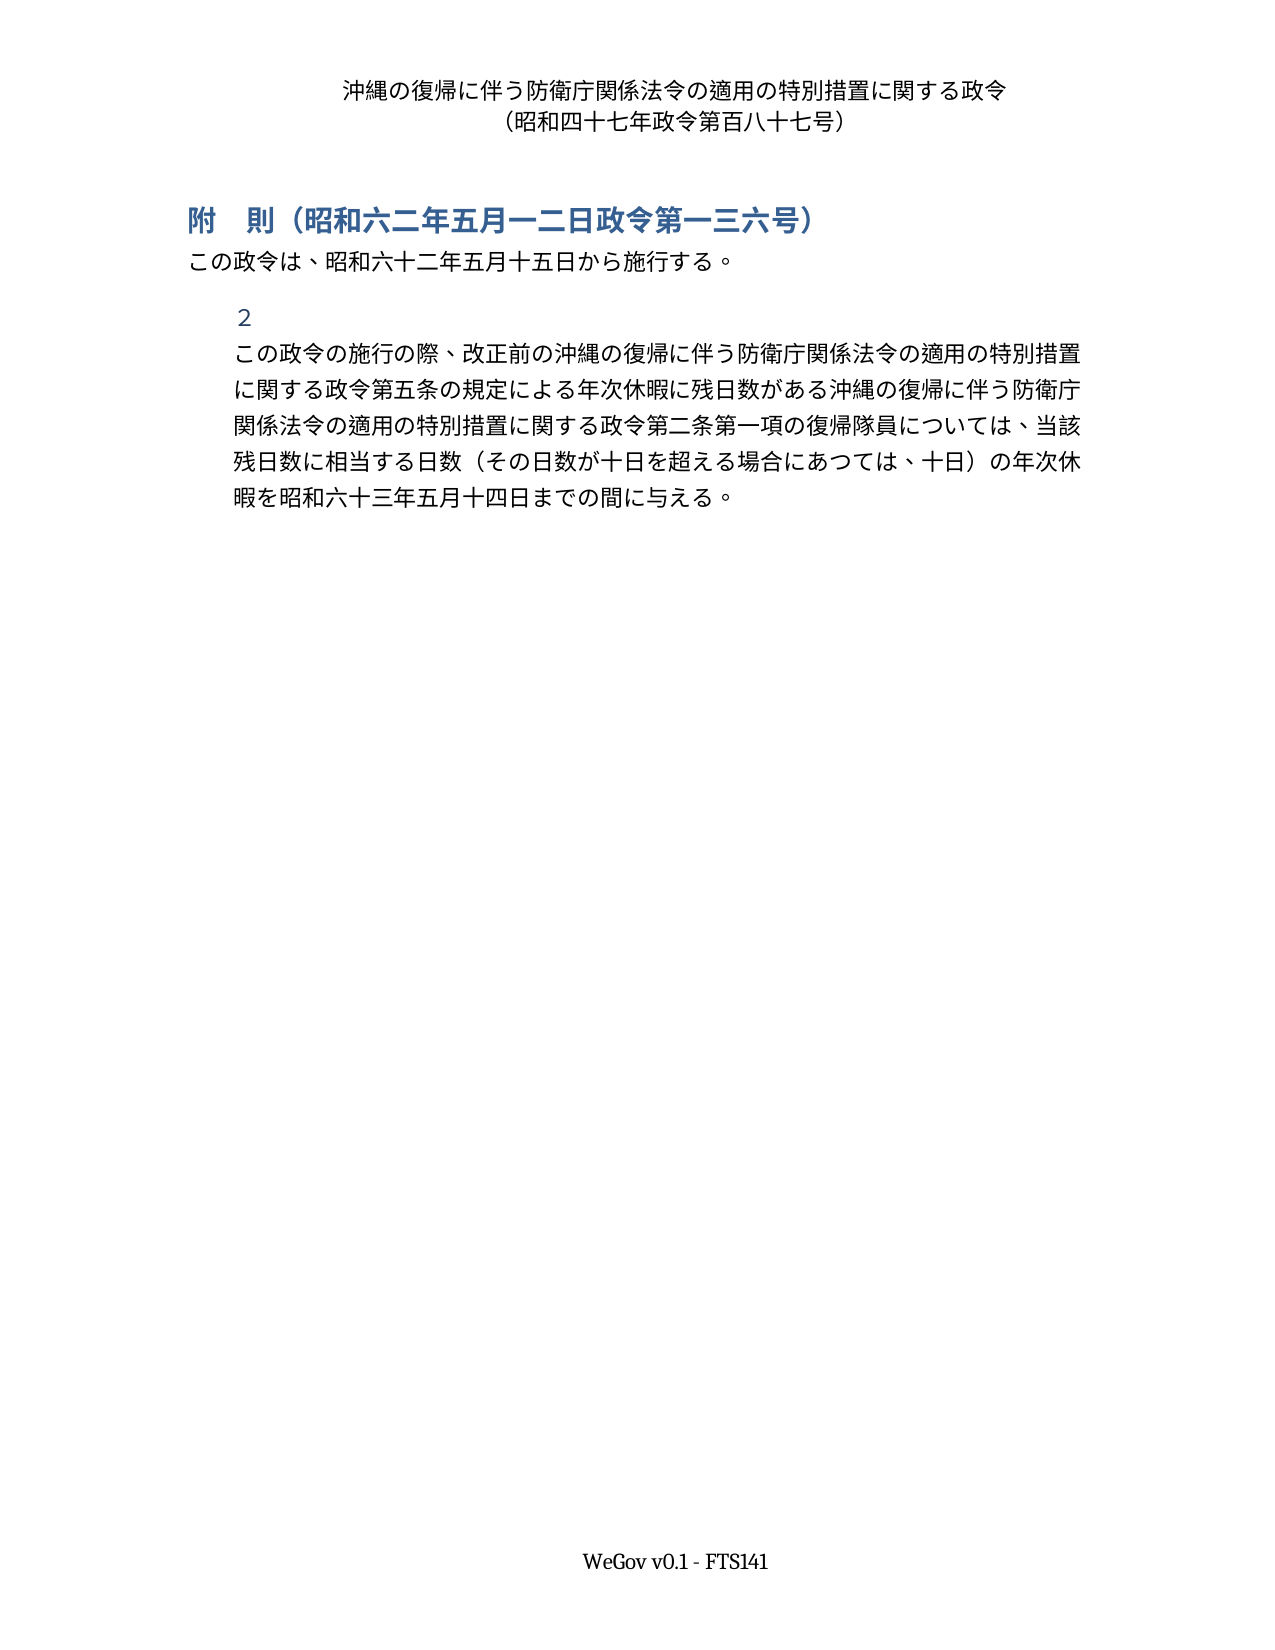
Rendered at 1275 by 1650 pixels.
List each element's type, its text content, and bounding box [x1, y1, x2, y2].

subtitle ２ [233, 302, 1087, 334]
text この政令は、昭和六十二年五月十五日から施行する。 [187, 246, 1087, 277]
text この政令の施行の際、改正前の沖縄の復帰に伴う防衛庁関係法令の適用の特別措置に関する政令第五条の規定による年次休暇に残日数がある沖縄の復帰に伴う防衛庁関係法令の適用の特別措置に関する政令第二条第一項の復帰隊員については、当該残日数に相当する日数（その日数が十日を超える場合にあつては、十日）の年次休暇を昭和六十三年五月十四日までの間に与える。 [233, 338, 1087, 513]
subtitle 附 則（昭和六二年五月一二日政令第一三六号） [187, 200, 1087, 240]
